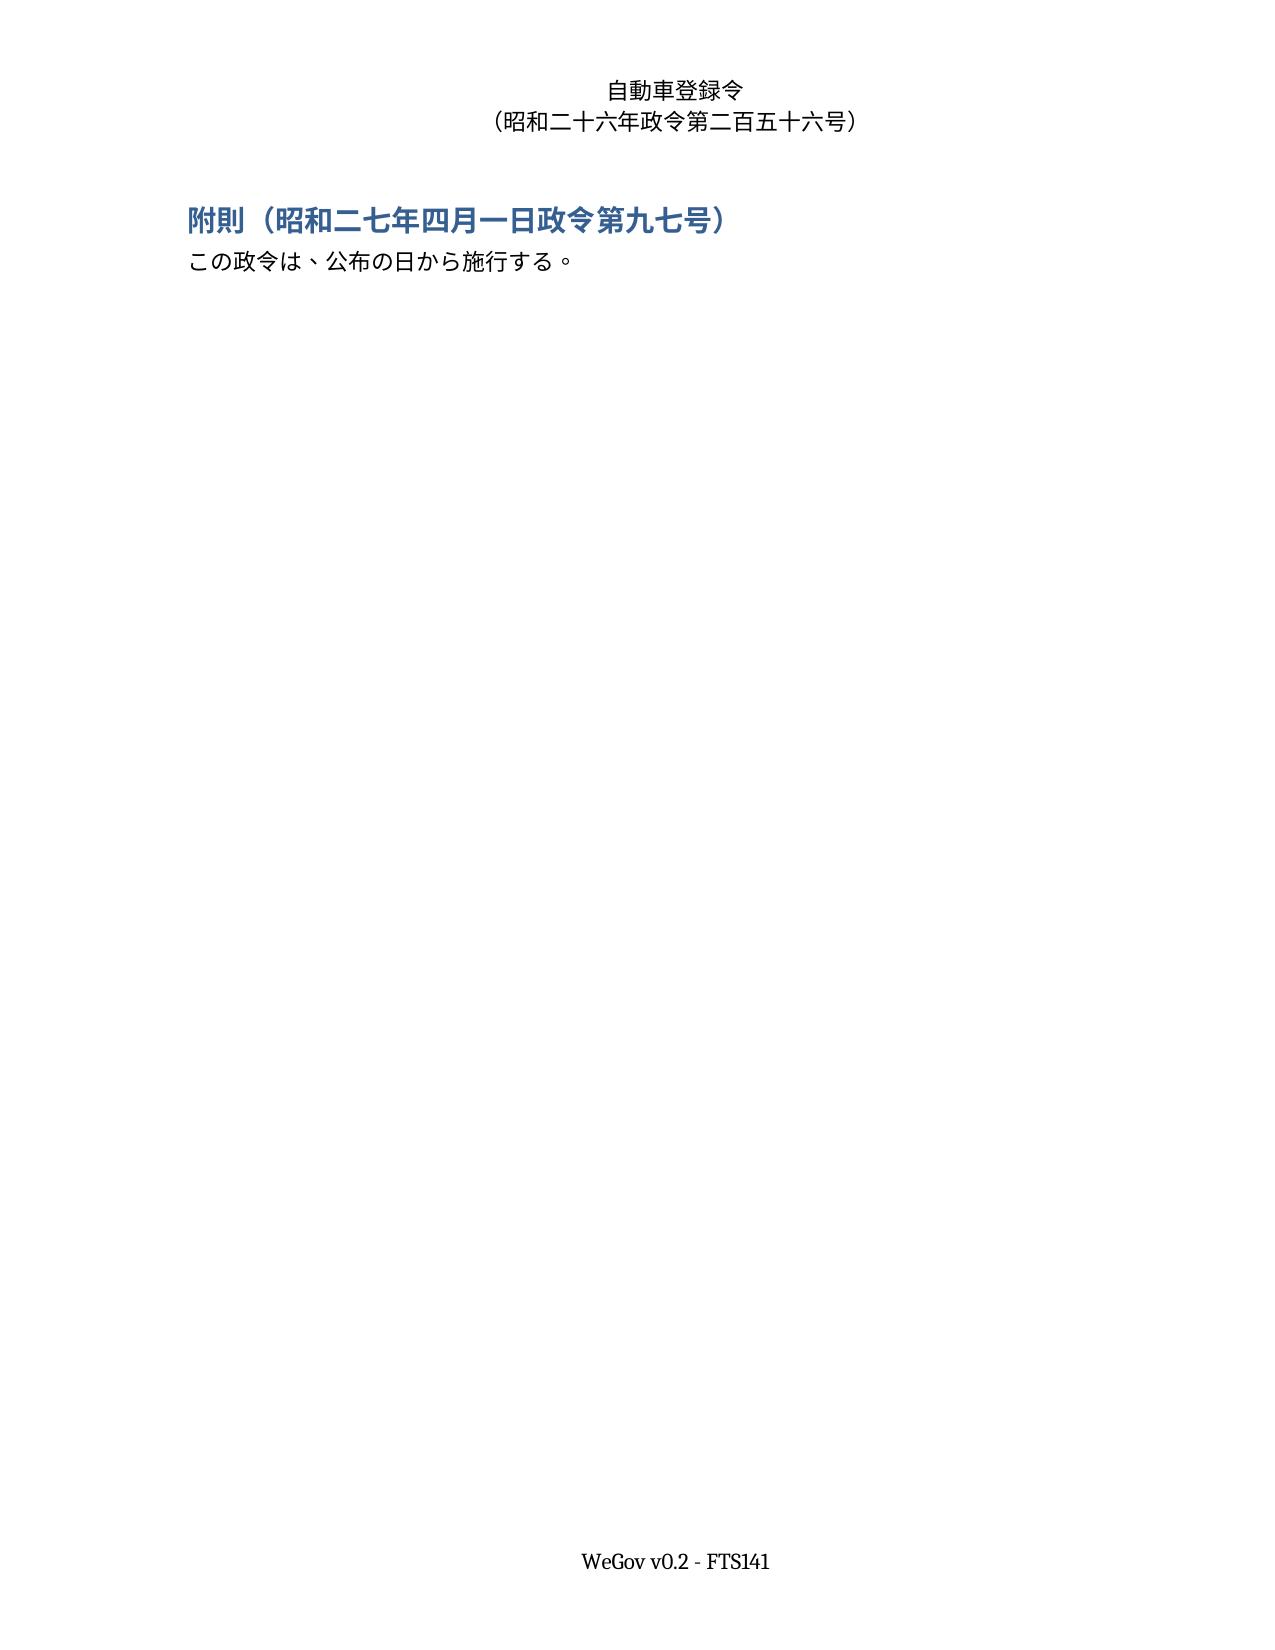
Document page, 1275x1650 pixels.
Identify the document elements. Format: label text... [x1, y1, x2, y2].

subtitle 附則（昭和二七年四月一日政令第九七号） [187, 200, 1087, 240]
text この政令は、公布の日から施行する。 [187, 246, 1087, 277]
